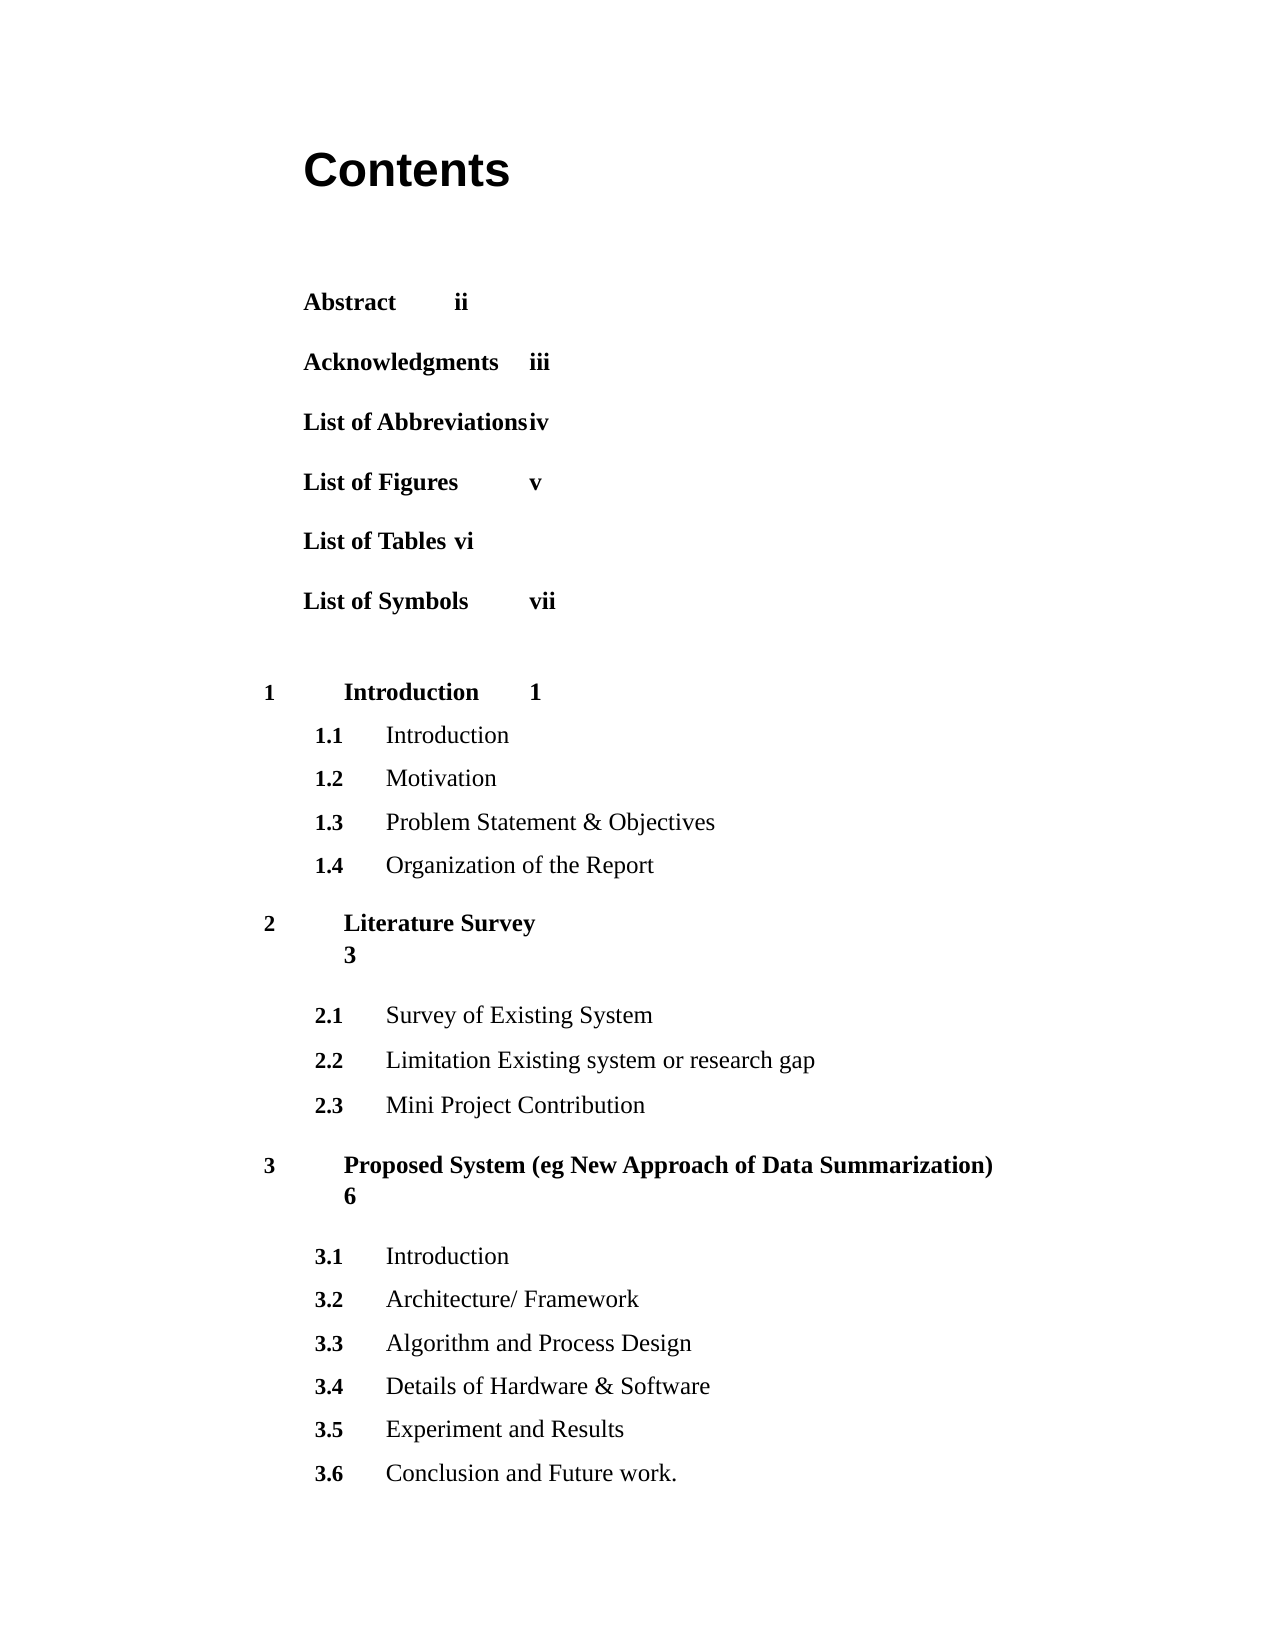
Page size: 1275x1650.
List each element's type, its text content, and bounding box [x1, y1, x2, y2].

list Architecture/ Framework [314, 1284, 1090, 1313]
list Problem Statement & Objectives [314, 807, 1090, 835]
list Organization of the Report [314, 850, 1090, 879]
list Algorithm and Process Design [314, 1328, 1090, 1357]
list Proposed System (eg New Approach of Data Summarization) 6 [263, 1150, 1115, 1210]
list Motivation [314, 763, 1090, 792]
subtitle Acknowledgments iii [303, 347, 1115, 376]
list Experiment and Results [314, 1414, 1090, 1443]
subtitle List of Figures v [303, 467, 1115, 495]
subtitle Contents [303, 141, 1115, 196]
list Conclusion and Future work. [314, 1458, 1090, 1487]
list Literature Survey 3 [263, 908, 1115, 969]
subtitle List of Tables vi [303, 526, 1115, 555]
list Details of Hardware & Software [314, 1371, 1090, 1400]
subtitle List of Symbols vii [303, 586, 1115, 615]
list Mini Project Contribution [314, 1090, 1090, 1119]
list Survey of Existing System [314, 1000, 1090, 1029]
list Introduction 1 [263, 677, 1115, 706]
list Introduction [314, 1241, 1090, 1270]
subtitle Abstract ii [303, 287, 1115, 316]
list Introduction [314, 720, 1090, 749]
subtitle List of Abbreviations iv [303, 407, 1115, 435]
list Limitation Existing system or research gap [314, 1045, 1090, 1074]
